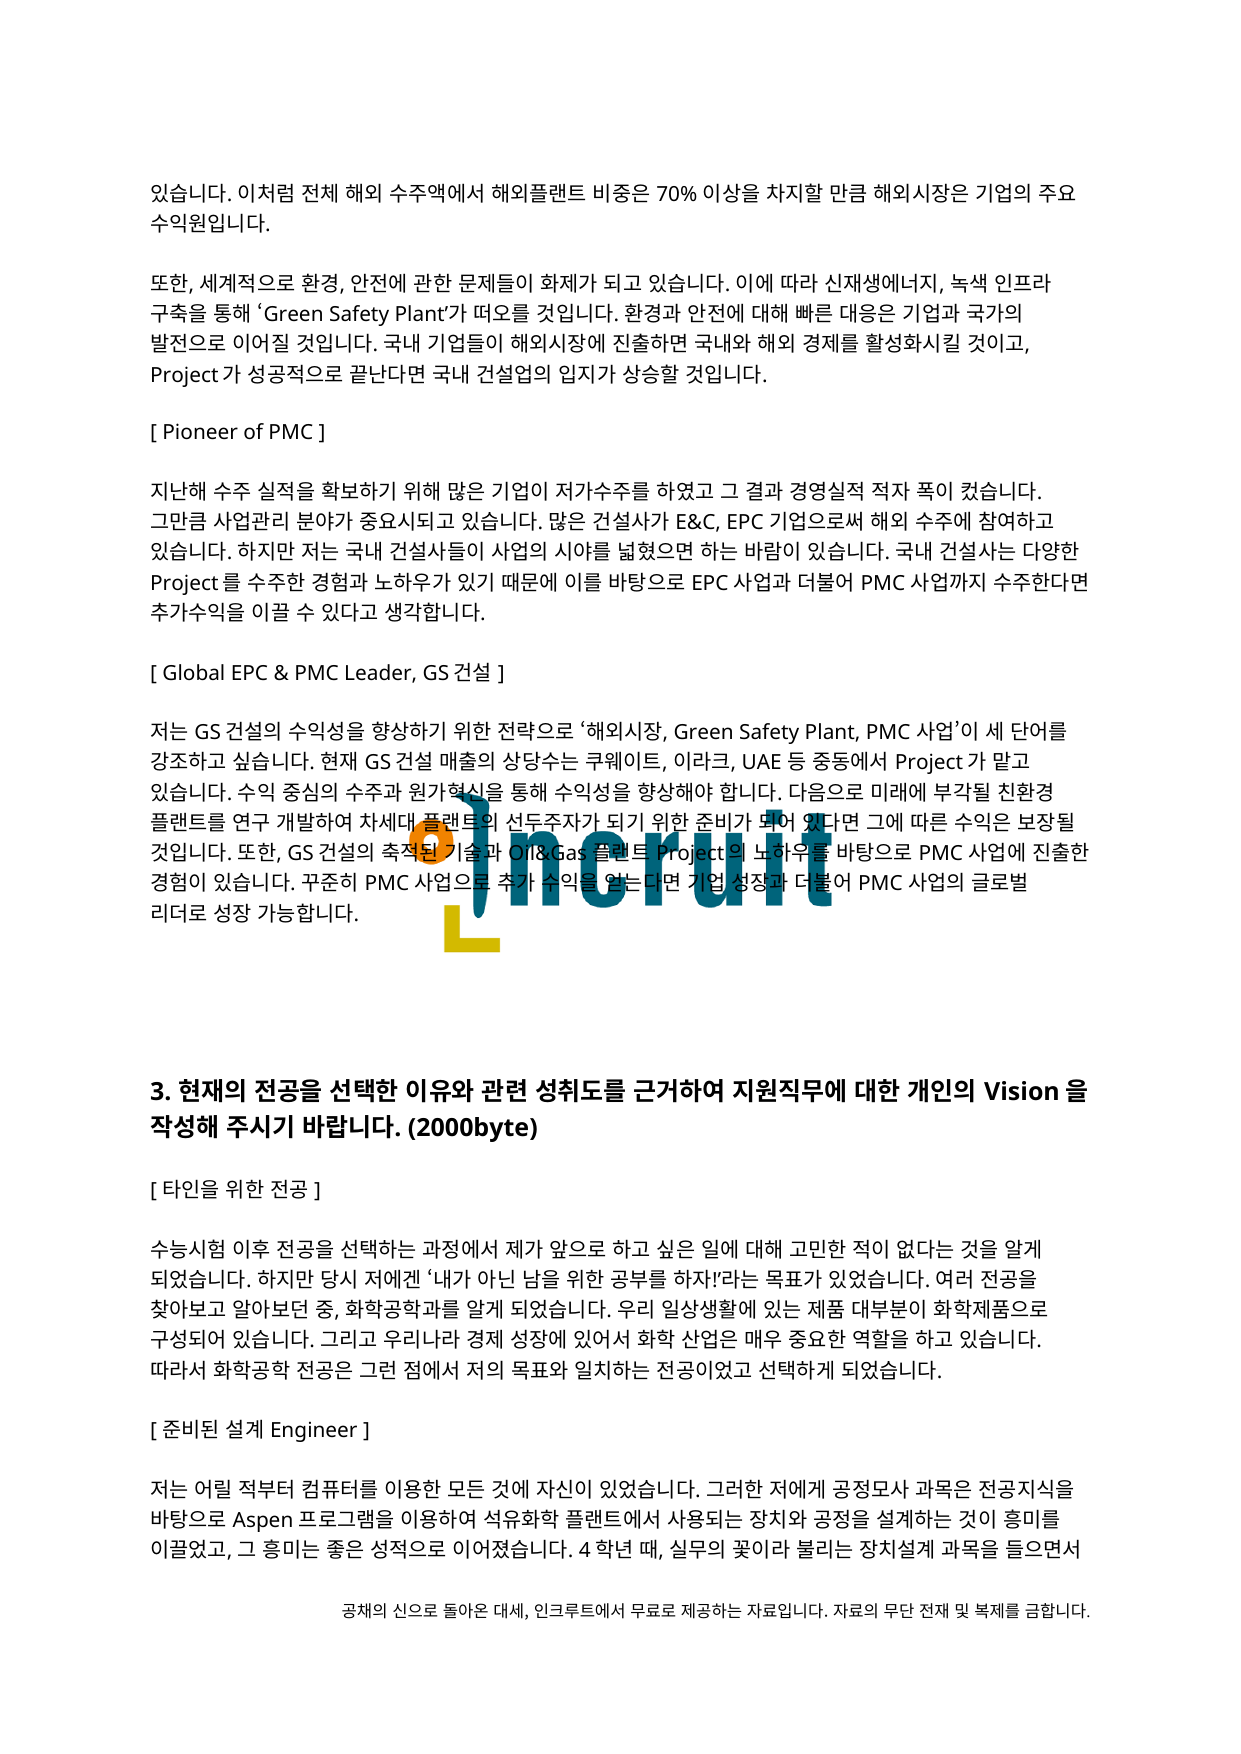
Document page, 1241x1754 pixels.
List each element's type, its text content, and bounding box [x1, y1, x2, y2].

picture [391, 927, 849, 961]
text 지난해 수주 실적을 확보하기 위해 많은 기업이 저가수주를 하였고 그 결과 경영실적 적자 폭이 컸습니다. 그만큼 사업관리 분야가 중요시되고 있습니다. 많은 건설사가 E&C, EPC 기업으로써 해외 수주에 참여하고 있습니다. 하지만 저는 국내 건설사들이 사업의 시야를 넓혔으면 하는 바람이 있습니다. 국내 건설사는 다양한 Project를 수주한 경험과 노하우가 있기 때문에 이를 바탕으로 EPC 사업과 더불어 PMC 사업까지 수주한다면 추가수익을 이끌 수 있다고 생각합니다. [150, 475, 1090, 627]
text 또한, 세계적으로 환경, 안전에 관한 문제들이 화제가 되고 있습니다. 이에 따라 신재생에너지, 녹색 인프라 구축을 통해 ‘Green Safety Plant’가 떠오를 것입니다. 환경과 안전에 대해 빠른 대응은 기업과 국가의 발전으로 이어질 것입니다. 국내 기업들이 해외시장에 진출하면 국내와 해외 경제를 활성화시킬 것이고, Project가 성공적으로 끝난다면 국내 건설업의 입지가 상승할 것입니다. [150, 267, 1090, 388]
text 수능시험 이후 전공을 선택하는 과정에서 제가 앞으로 하고 싶은 일에 대해 고민한 적이 없다는 것을 알게 되었습니다. 하지만 당시 저에겐 ‘내가 아닌 남을 위한 공부를 하자!’라는 목표가 있었습니다. 여러 전공을 찾아보고 알아보던 중, 화학공학과를 알게 되었습니다. 우리 일상생활에 있는 제품 대부분이 화학제품으로 구성되어 있습니다. 그리고 우리나라 경제 성장에 있어서 화학 산업은 매우 중요한 역할을 하고 있습니다. 따라서 화학공학 전공은 그런 점에서 저의 목표와 일치하는 전공이었고 선택하게 되었습니다. [150, 1233, 1090, 1384]
text 저는 GS건설의 수익성을 향상하기 위한 전략으로 ‘해외시장, Green Safety Plant, PMC 사업’이 세 단어를 강조하고 싶습니다. 현재 GS건설 매출의 상당수는 쿠웨이트, 이라크, UAE 등 중동에서 Project가 맡고 있습니다. 수익 중심의 수주과 원가혁신을 통해 수익성을 향상해야 합니다. 다음으로 미래에 부각될 친환경 플랜트를 연구 개발하여 차세대 플랜트의 선두주자가 되기 위한 준비가 되어 있다면 그에 따른 수익은 보장될 것입니다. 또한, GS건설의 축적된 기술과 Oil&Gas 플랜트 Project의 노하우를 바탕으로 PMC 사업에 진출한 경험이 있습니다. 꾸준히 PMC 사업으로 추가 수익을 얻는다면 기업 성장과 더불어 PMC 사업의 글로벌 리더로 성장 가능합니다. [150, 715, 1090, 927]
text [150, 1473, 1090, 1564]
text [ Global EPC & PMC Leader, GS건설 ] [150, 656, 1090, 686]
text [ 준비된 설계 Engineer ] [150, 1413, 1090, 1444]
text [150, 177, 1090, 238]
text [ 타인을 위한 전공 ] [150, 1173, 1090, 1204]
text 3. 현재의 전공을 선택한 이유와 관련 성취도를 근거하여 지원직무에 대한 개인의 Vision을 작성해 주시기 바랍니다. (2000byte) [150, 1072, 1090, 1144]
text [ Pioneer of PMC ] [150, 417, 1090, 446]
